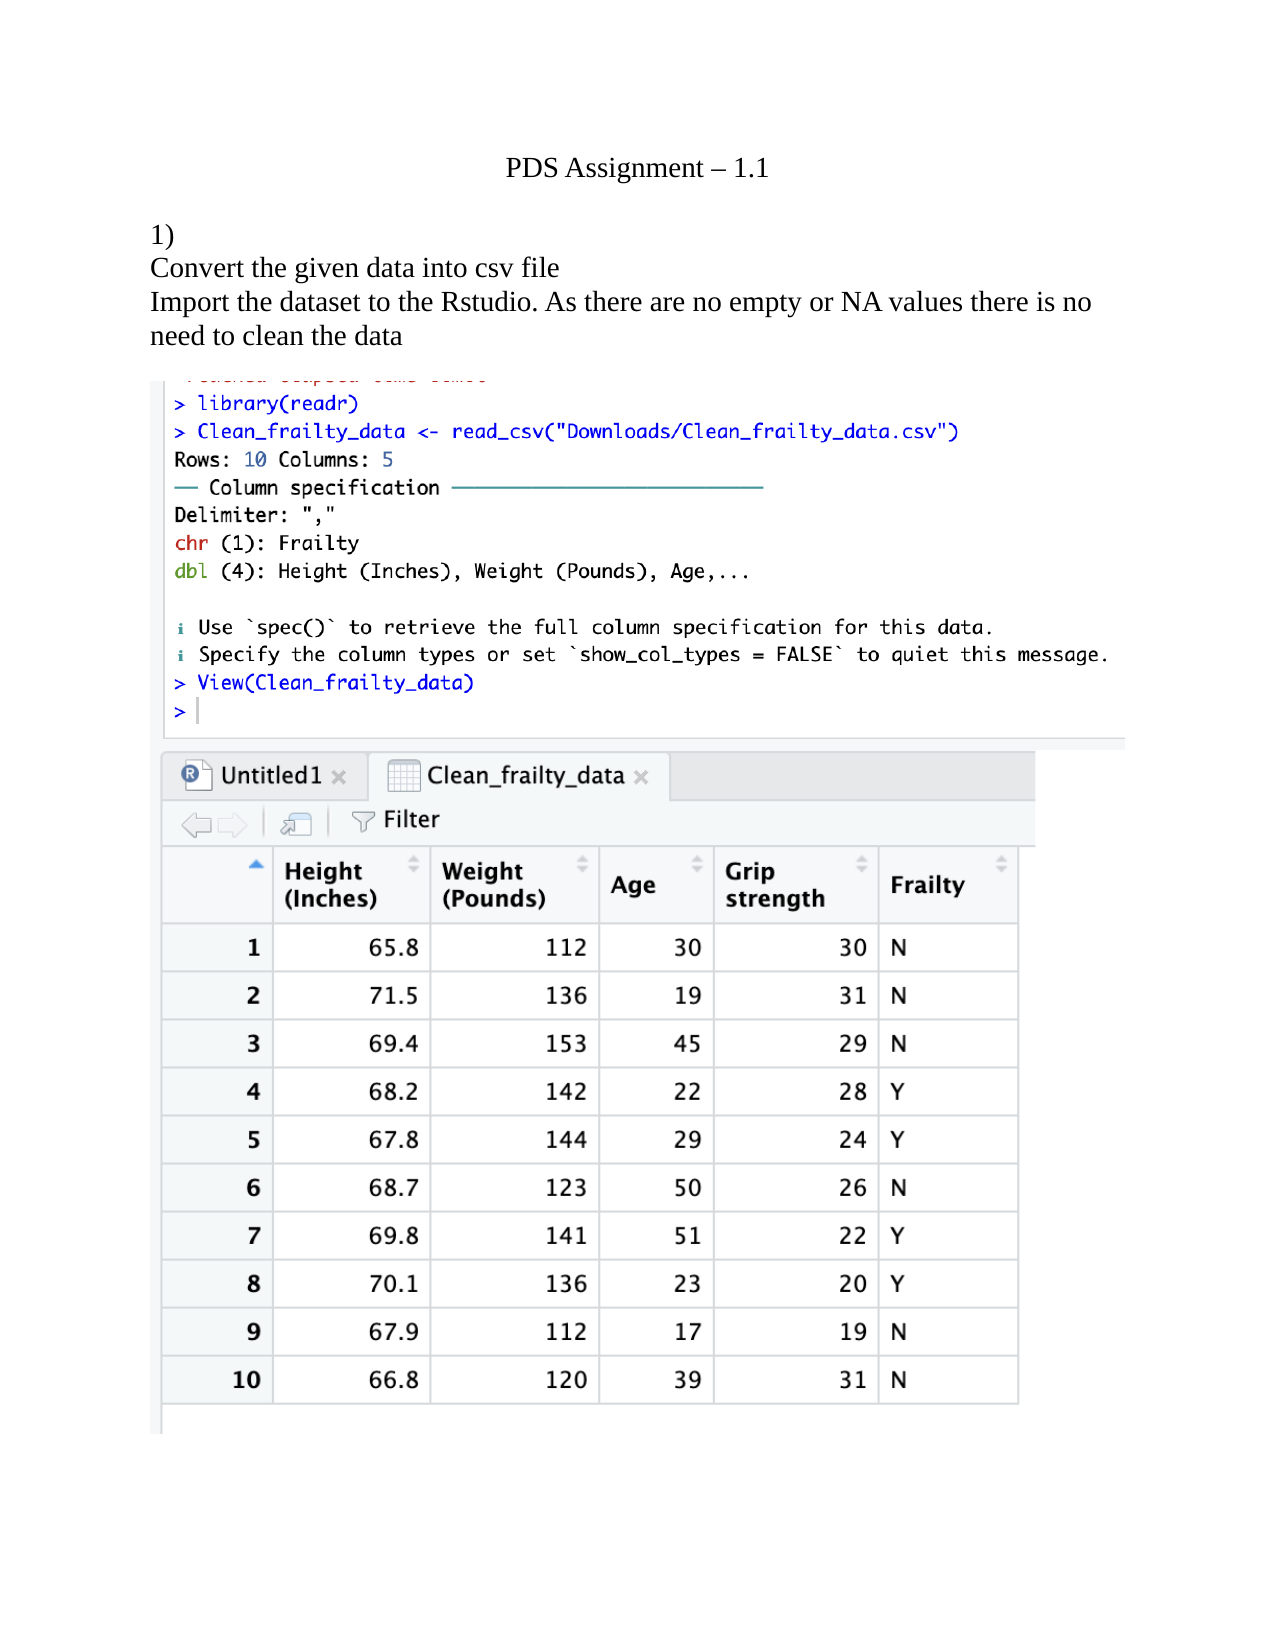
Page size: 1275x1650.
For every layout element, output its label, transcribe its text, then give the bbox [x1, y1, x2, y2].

text 1) [150, 217, 1125, 251]
text Convert the given data into csv file [150, 251, 1125, 284]
picture [150, 381, 1125, 1434]
text Import the dataset to the Rstudio. As there are no empty or NA values there is no need to clean the data [150, 284, 1125, 351]
text PDS Assignment – 1.1 [150, 150, 1125, 183]
